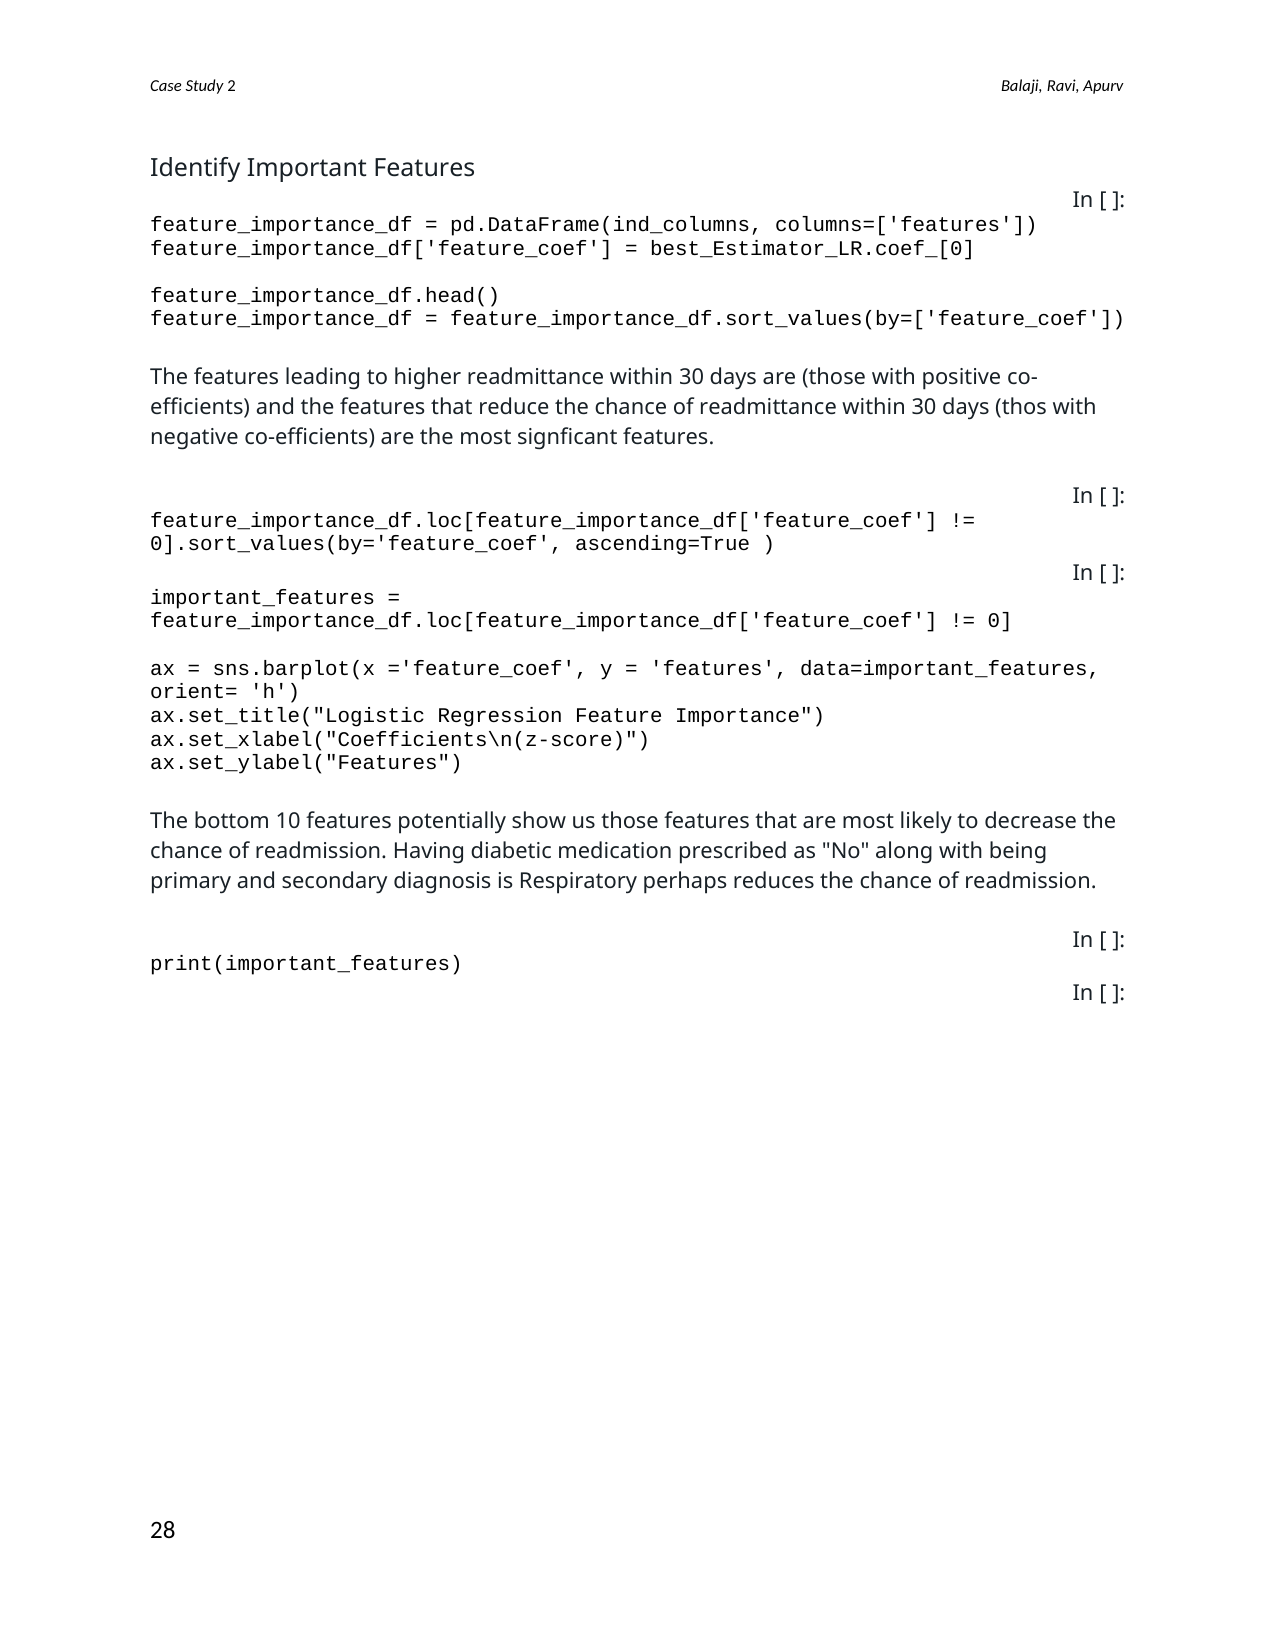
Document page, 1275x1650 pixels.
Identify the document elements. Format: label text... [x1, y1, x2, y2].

text feature_importance_df['feature_coef'] = best_Estimator_LR.coef_[0] [150, 237, 1125, 261]
text The features leading to higher readmittance within 30 days are (those with positive co-efficients) and the features that reduce the chance of readmittance within 30 days (thos with negative co-efficients) are the most signficant features. [150, 361, 1125, 451]
text print(important_features) [150, 953, 1125, 977]
text The bottom 10 features potentially show us those features that are most likely to decrease the chance of readmission. Having diabetic medication prescribed as "No" along with being primary and secondary diagnosis is Respiratory perhaps reduces the chance of readmission. [150, 805, 1125, 894]
text feature_importance_df.head() [150, 285, 1125, 308]
subtitle Identify Important Features¶ [150, 150, 1125, 184]
text feature_importance_df = pd.DataFrame(ind_columns, columns=['features']) [150, 214, 1125, 237]
text feature_importance_df.loc[feature_importance_df['feature_coef'] != 0].sort_values(by='feature_coef', ascending=True ) [150, 509, 1125, 557]
text ax = sns.barplot(x ='feature_coef', y = 'features', data=important_features, orient= 'h') [150, 658, 1125, 705]
text feature_importance_df = feature_importance_df.sort_values(by=['feature_coef']) [150, 308, 1125, 332]
text In [ ]: [150, 977, 1125, 1007]
text ax.set_ylabel("Features") [150, 752, 1125, 776]
text ax.set_xlabel("Coefficients\n(z-score)") [150, 728, 1125, 752]
text important_features = feature_importance_df.loc[feature_importance_df['feature_coef'] != 0] [150, 587, 1125, 634]
text In [ ]: [150, 480, 1125, 509]
text In [ ]: [150, 923, 1125, 953]
text In [ ]: [150, 557, 1125, 587]
text ax.set_title("Logistic Regression Feature Importance") [150, 705, 1125, 728]
text In [ ]: [150, 184, 1125, 214]
